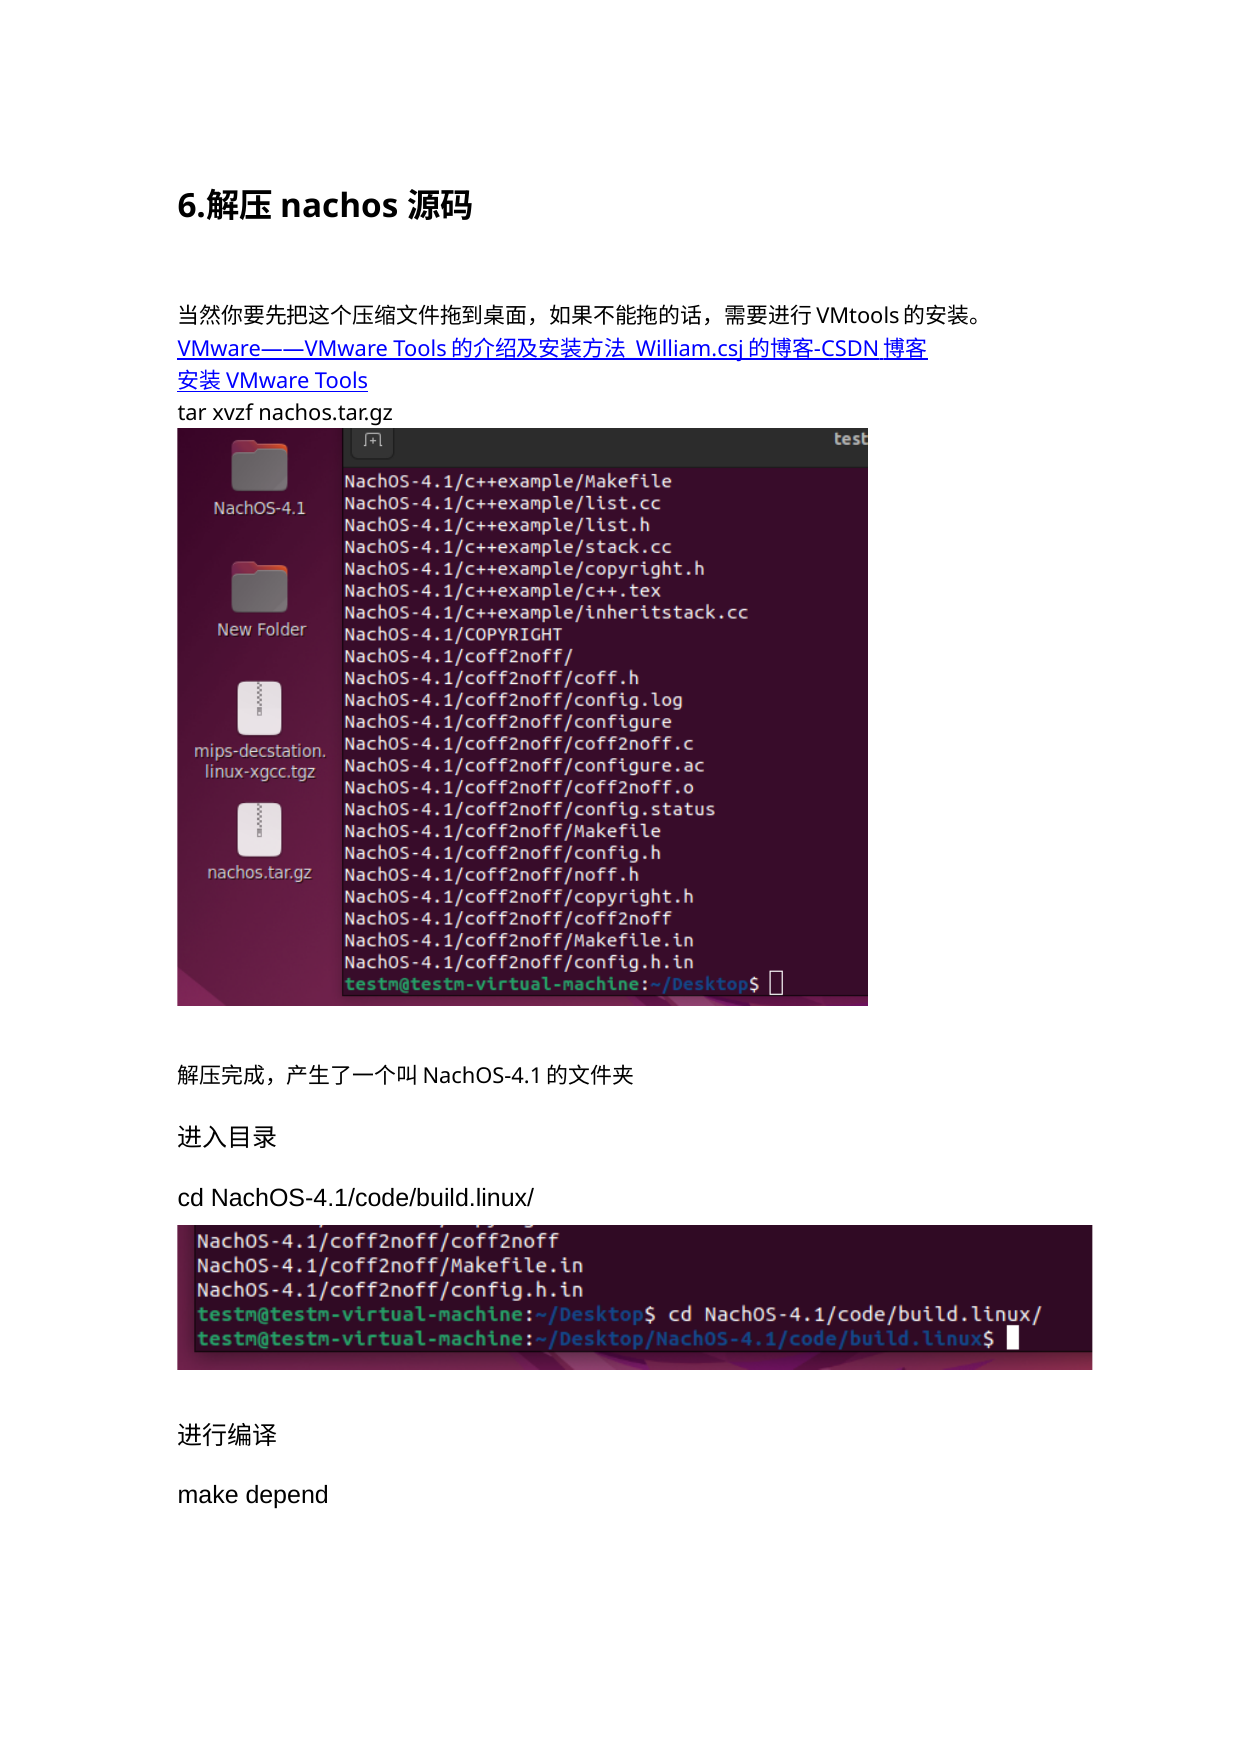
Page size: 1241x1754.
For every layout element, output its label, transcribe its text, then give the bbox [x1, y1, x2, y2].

subtitle 6.解压 nachos 源码 [177, 171, 1092, 236]
text 解压完成，产生了一个叫NachOS-4.1的文件夹 [177, 1058, 1092, 1091]
text tar xvzf nachos.tar.gz [177, 396, 1092, 428]
text VMware——VMware Tools的介绍及安装方法_William.csj的博客-CSDN博客 [177, 331, 1092, 363]
text 进行编译 [177, 1401, 1092, 1466]
picture [177, 1225, 1093, 1370]
text make depend [177, 1478, 1092, 1511]
picture [177, 428, 868, 1006]
text 进入目录 [177, 1103, 1092, 1168]
text cd NachOS-4.1/code/build.linux/ [177, 1181, 1092, 1213]
text 当然你要先把这个压缩文件拖到桌面，如果不能拖的话，需要进行VMtools的安装。 [177, 298, 1092, 331]
text 安装 VMware Tools [177, 363, 1092, 396]
